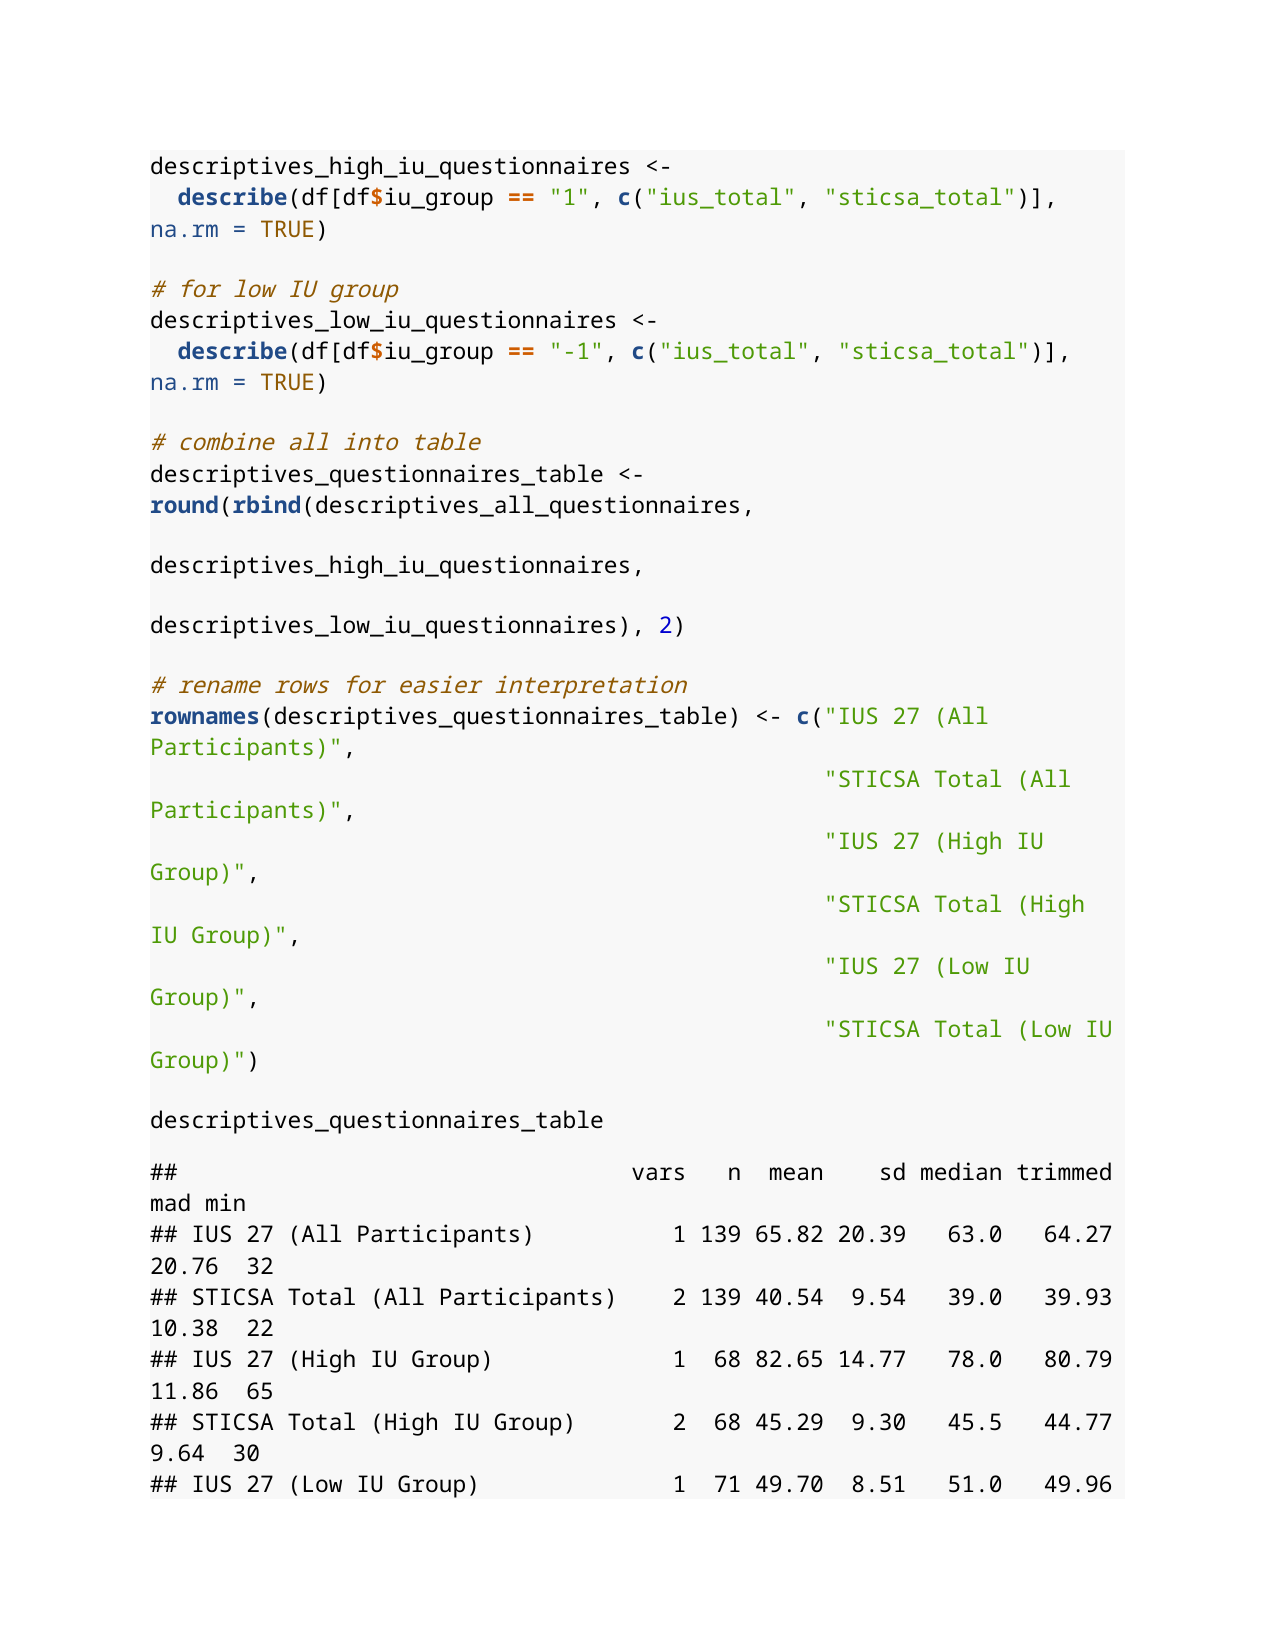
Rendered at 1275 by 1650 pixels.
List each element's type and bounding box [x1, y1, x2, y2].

text [150, 150, 1125, 1135]
text [150, 1156, 1125, 1499]
